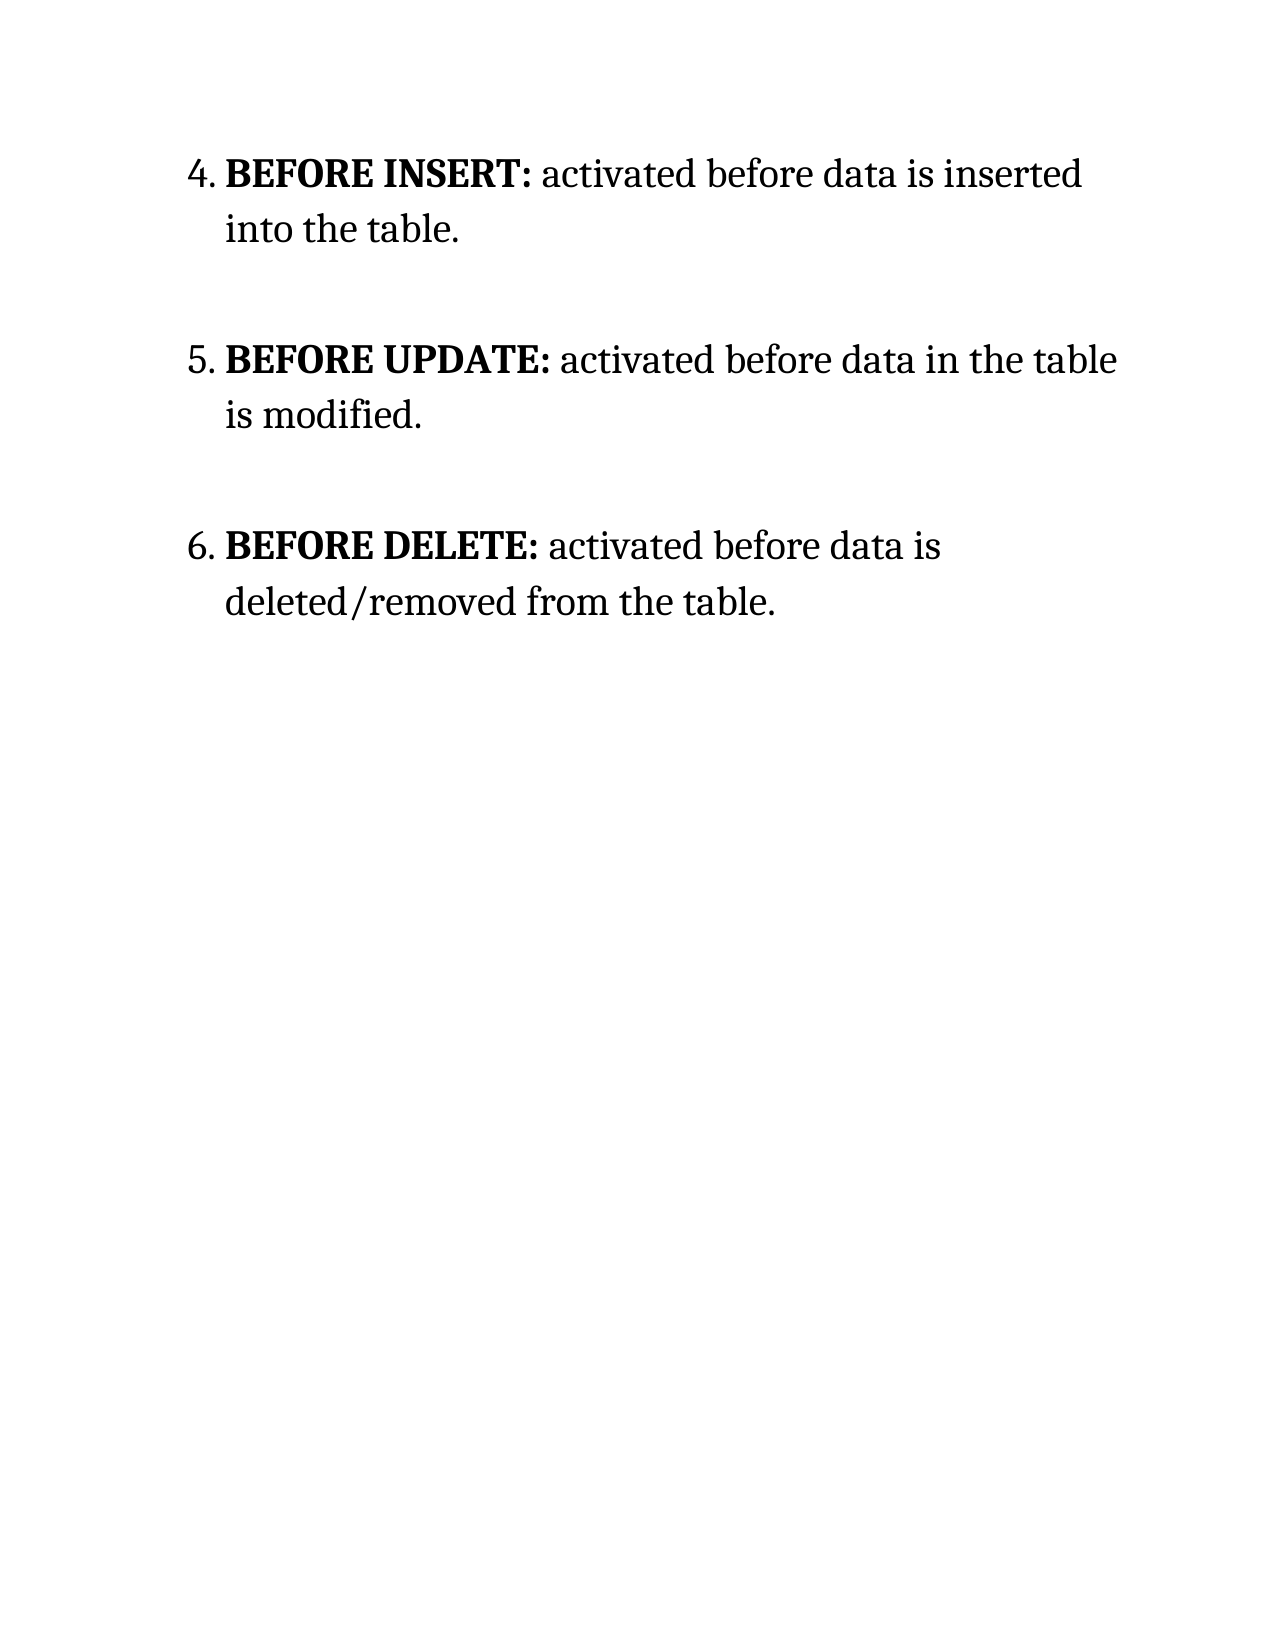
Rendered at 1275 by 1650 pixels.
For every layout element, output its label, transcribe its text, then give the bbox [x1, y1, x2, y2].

list BEFORE UPDATE: activated before data in the table is modified. [187, 336, 1125, 494]
list BEFORE INSERT: activated before data is inserted into the table. [187, 150, 1125, 308]
list BEFORE DELETE: activated before data is deleted/removed from the table. [187, 522, 1125, 680]
